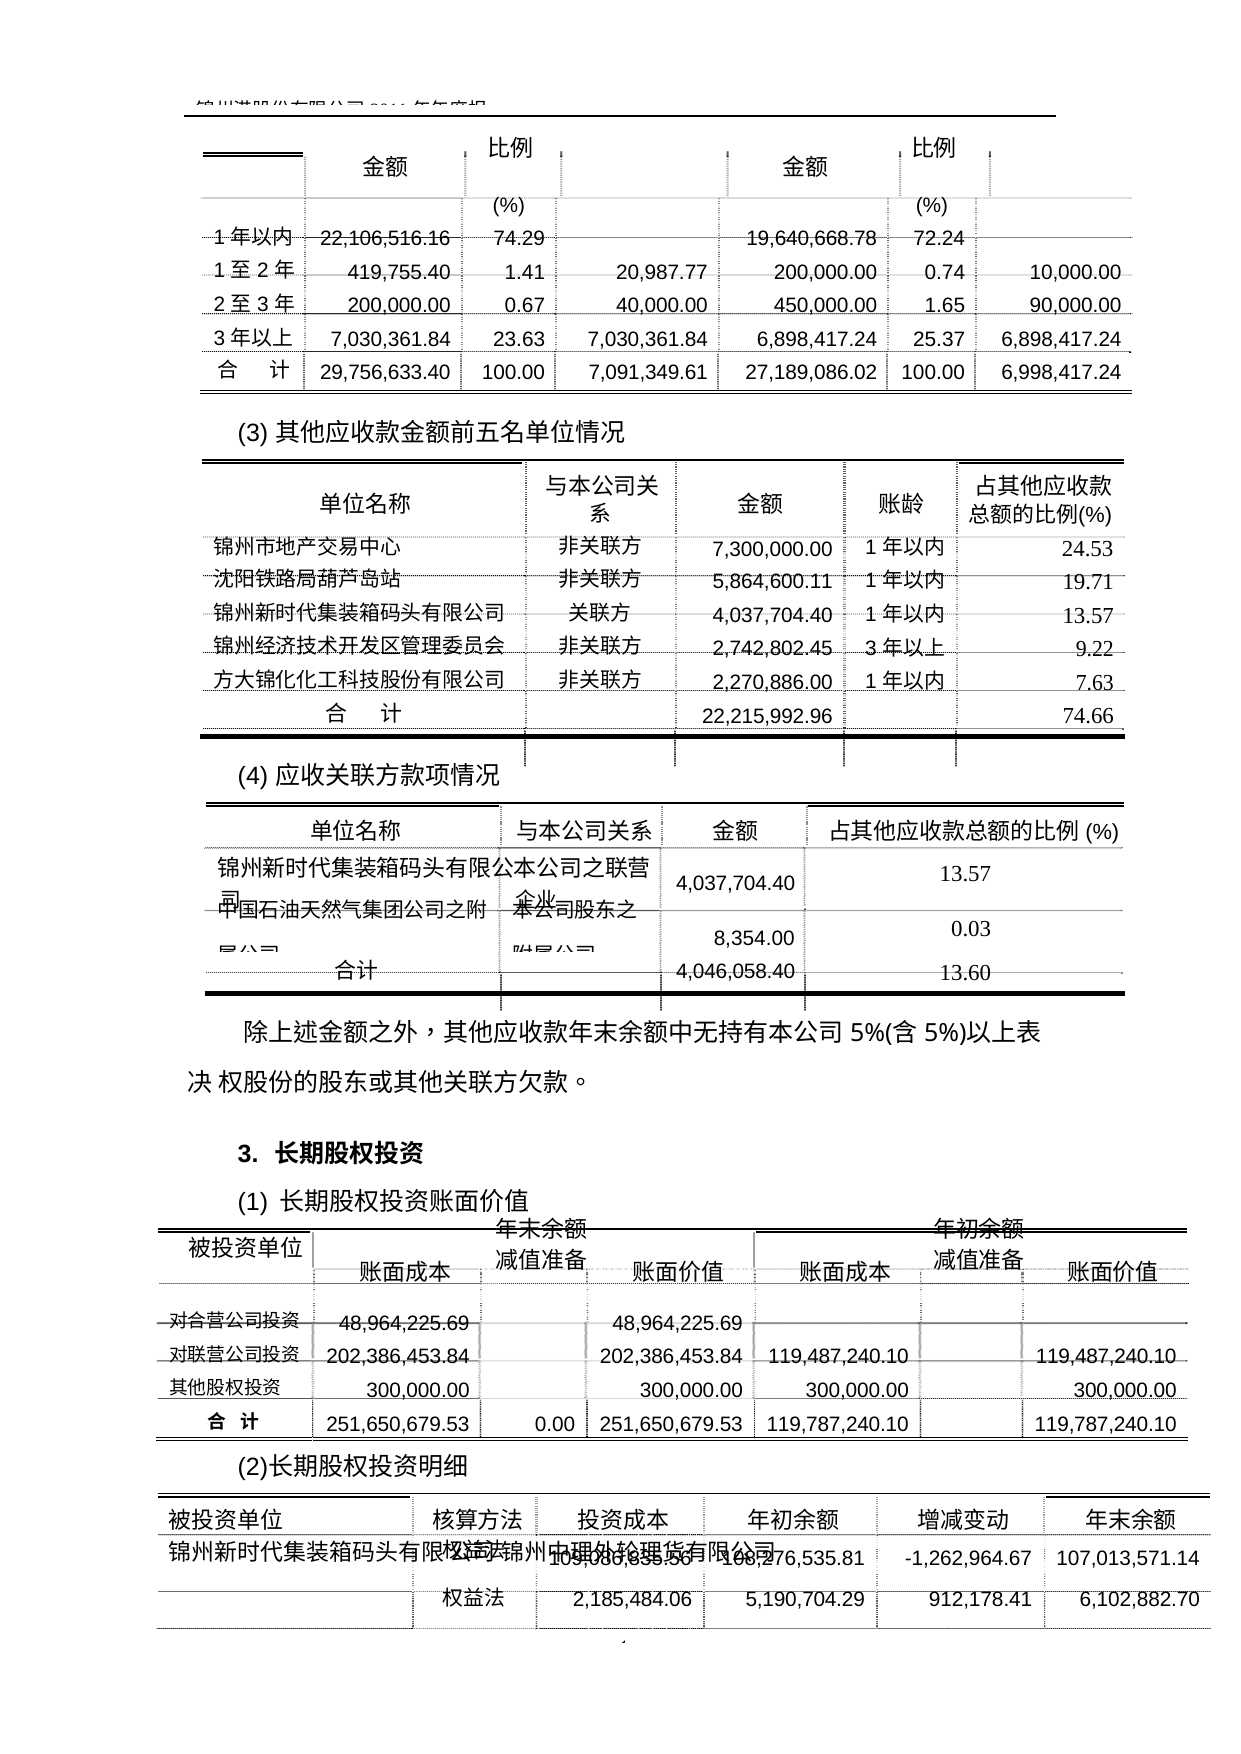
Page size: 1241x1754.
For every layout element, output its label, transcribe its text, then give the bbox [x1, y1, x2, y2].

picture [200, 535, 1127, 767]
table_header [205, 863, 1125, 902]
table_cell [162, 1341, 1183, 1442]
picture [881, 495, 886, 504]
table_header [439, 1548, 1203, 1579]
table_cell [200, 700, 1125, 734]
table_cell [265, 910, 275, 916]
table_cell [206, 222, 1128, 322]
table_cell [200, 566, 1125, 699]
picture [522, 461, 959, 504]
picture [302, 149, 993, 195]
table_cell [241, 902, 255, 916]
subtitle 3. 长期股权投资 [237, 1135, 1056, 1169]
picture [203, 804, 1127, 1011]
picture [1105, 1268, 1109, 1279]
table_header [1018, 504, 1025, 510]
picture [837, 1268, 841, 1279]
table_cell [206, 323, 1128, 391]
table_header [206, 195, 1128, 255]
text (2)长期股权投资明细 [237, 1448, 1056, 1483]
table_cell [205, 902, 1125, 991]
text 除上述金额之外，其他应收款年末余额中无持有本公司 5%(含 5%)以上表决 权股份的股东或其他关联方欠款。 [187, 1015, 1056, 1099]
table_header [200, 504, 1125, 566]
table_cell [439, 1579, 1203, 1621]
picture [155, 1230, 1190, 1437]
text (3) 其他应收款金额前五名单位情况 [237, 415, 1056, 449]
text (1) 长期股权投资账面价值 [237, 1184, 1056, 1218]
text (4) 应收关联方款项情况 [237, 758, 1056, 792]
picture [199, 196, 1135, 390]
picture [154, 1495, 1212, 1632]
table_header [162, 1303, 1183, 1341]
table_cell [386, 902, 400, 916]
